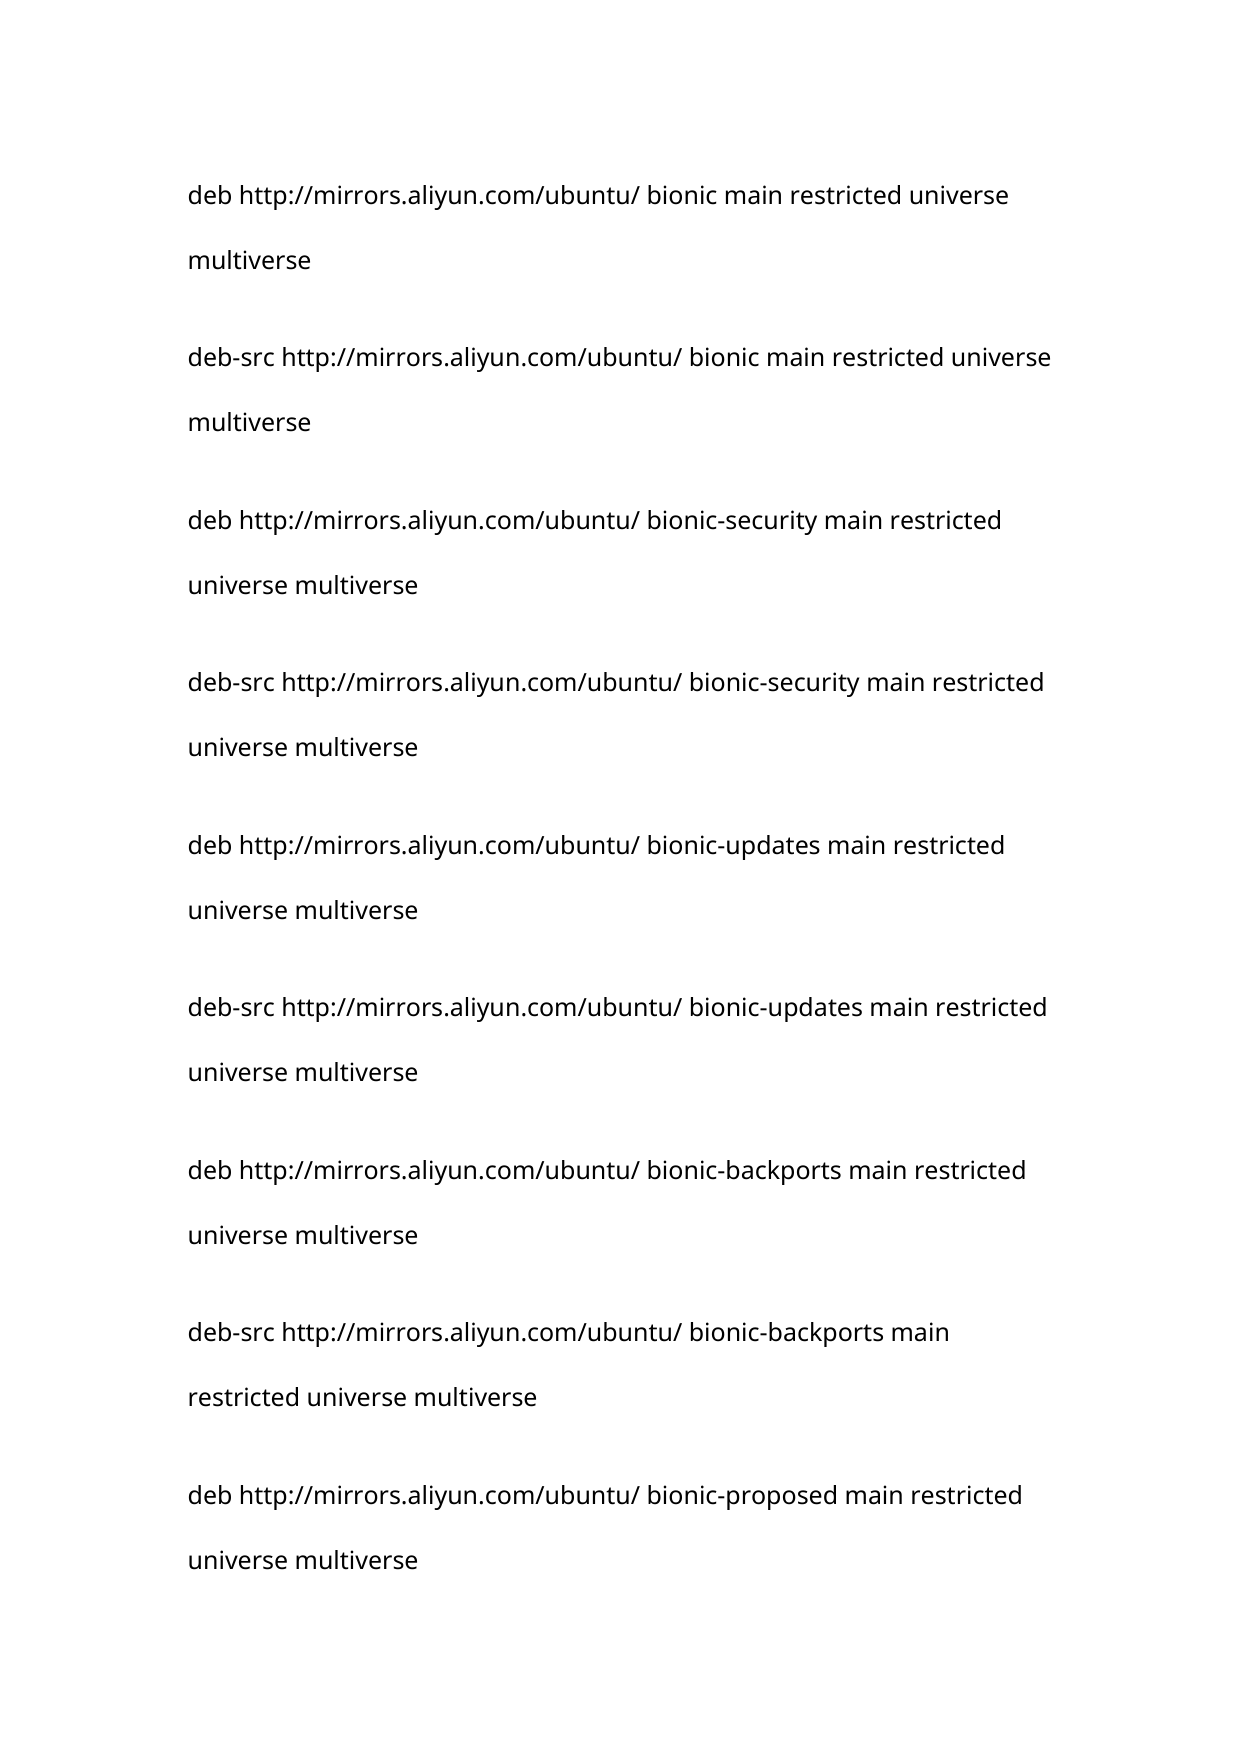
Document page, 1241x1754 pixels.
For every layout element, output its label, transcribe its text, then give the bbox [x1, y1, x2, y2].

text deb http://mirrors.aliyun.com/ubuntu/ bionic-security main restricted universe multiverse [187, 487, 1053, 617]
text deb-src http://mirrors.aliyun.com/ubuntu/ bionic-security main restricted universe multiverse [187, 649, 1053, 779]
text deb http://mirrors.aliyun.com/ubuntu/ bionic-updates main restricted universe multiverse [187, 812, 1053, 942]
text deb http://mirrors.aliyun.com/ubuntu/ bionic main restricted universe multiverse [187, 162, 1053, 292]
text deb http://mirrors.aliyun.com/ubuntu/ bionic-proposed main restricted universe multiverse [187, 1462, 1053, 1592]
text deb http://mirrors.aliyun.com/ubuntu/ bionic-backports main restricted universe multiverse [187, 1137, 1053, 1267]
text deb-src http://mirrors.aliyun.com/ubuntu/ bionic-backports main restricted universe multiverse [187, 1299, 1053, 1429]
text deb-src http://mirrors.aliyun.com/ubuntu/ bionic main restricted universe multiverse [187, 324, 1053, 454]
text deb-src http://mirrors.aliyun.com/ubuntu/ bionic-updates main restricted universe multiverse [187, 974, 1053, 1104]
